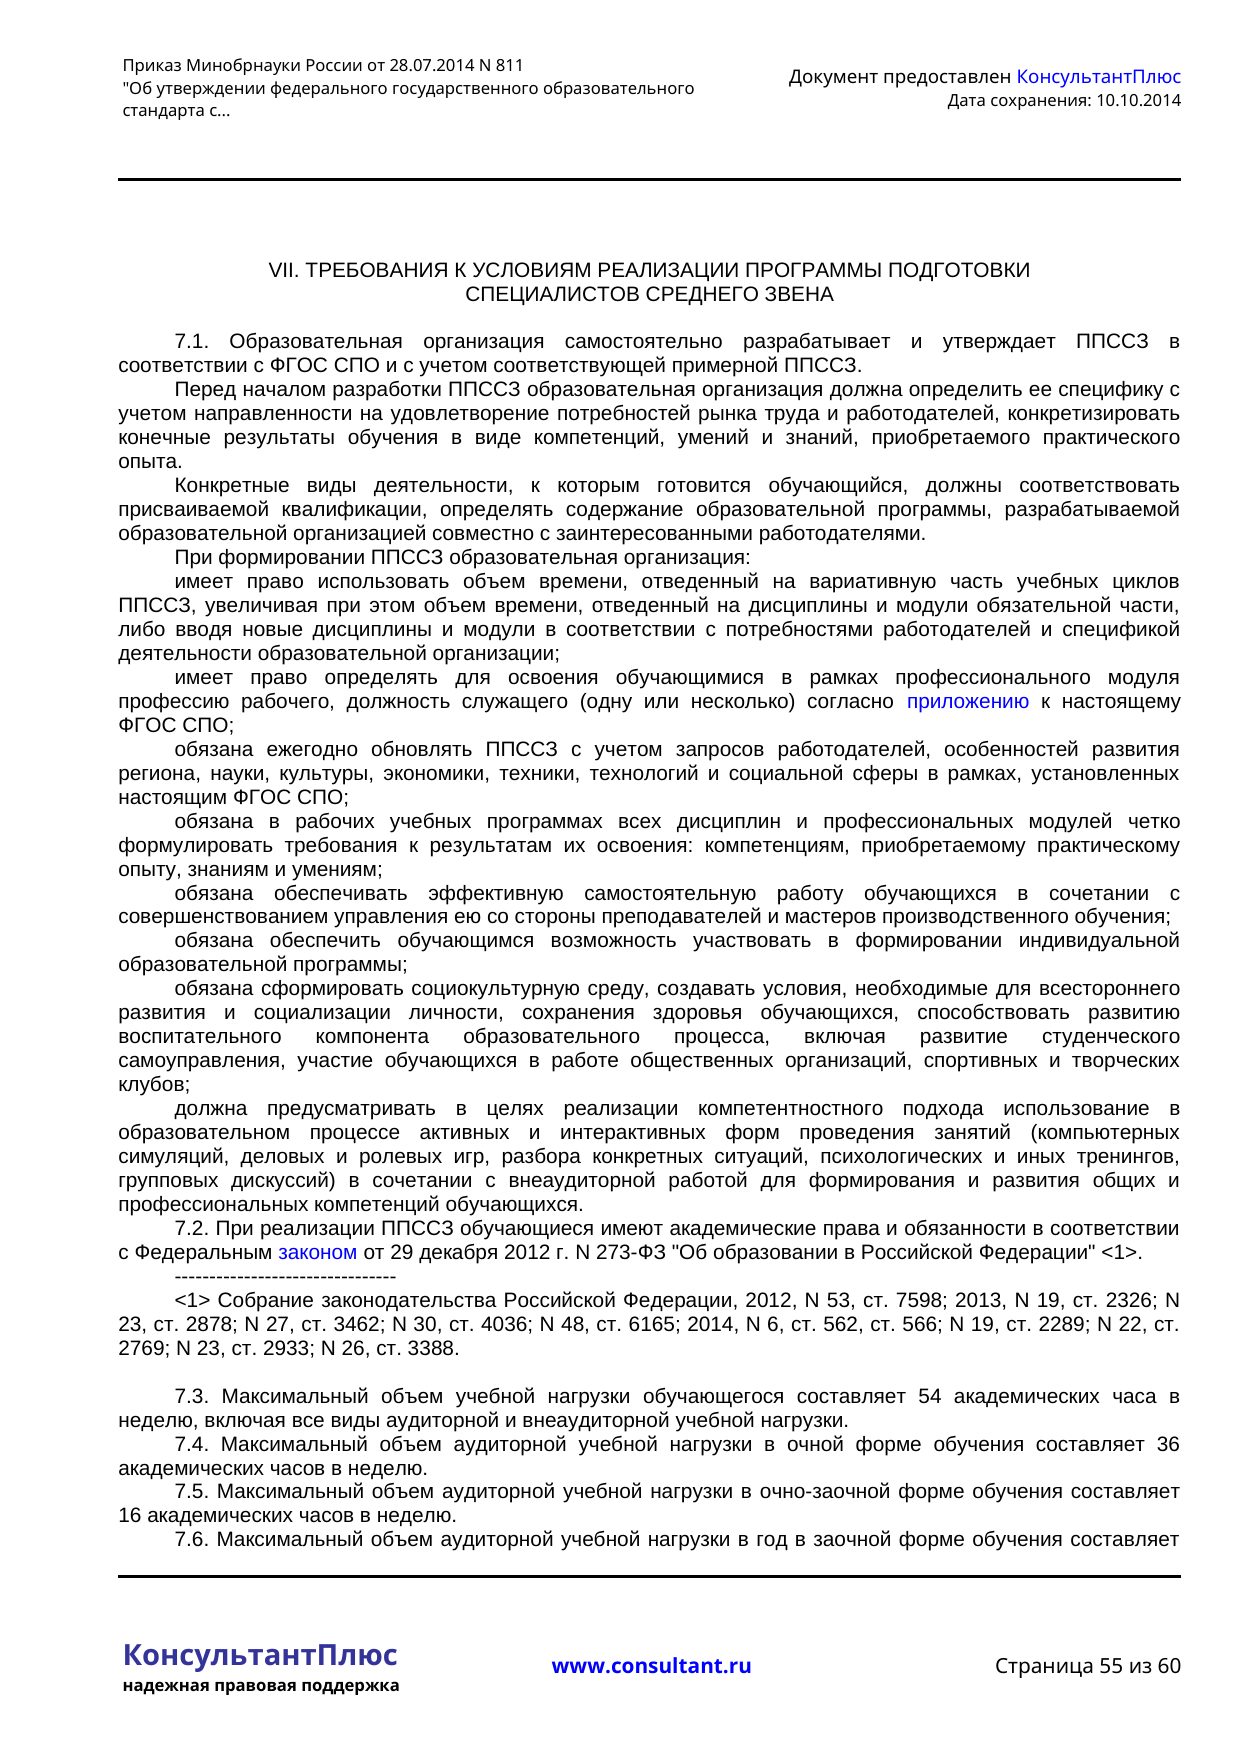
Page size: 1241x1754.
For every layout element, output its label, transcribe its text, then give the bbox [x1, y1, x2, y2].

text должна предусматривать в целях реализации компетентностного подхода использование в образовательном процессе активных и интерактивных форм проведения занятий (компьютерных симуляций, деловых и ролевых игр, разбора конкретных ситуаций, психологических и иных тренингов, групповых дискуссий) в сочетании с внеаудиторной работой для формирования и развития общих и профессиональных компетенций обучающихся. [118, 1096, 1181, 1216]
text обязана в рабочих учебных программах всех дисциплин и профессиональных модулей четко формулировать требования к результатам их освоения: компетенциям, приобретаемому практическому опыту, знаниям и умениям; [118, 808, 1181, 880]
text обязана ежегодно обновлять ППССЗ с учетом запросов работодателей, особенностей развития региона, науки, культуры, экономики, техники, технологий и социальной сферы в рамках, установленных настоящим ФГОС СПО; [118, 737, 1181, 808]
text -------------------------------- [118, 1264, 1181, 1288]
text Перед началом разработки ППССЗ образовательная организация должна определить ее специфику с учетом направленности на удовлетворение потребностей рынка труда и работодателей, конкретизировать конечные результаты обучения в виде компетенций, умений и знаний, приобретаемого практического опыта. [118, 377, 1181, 473]
text 7.5. Максимальный объем аудиторной учебной нагрузки в очно-заочной форме обучения составляет 16 академических часов в неделю. [118, 1479, 1181, 1527]
text <1> Собрание законодательства Российской Федерации, 2012, N 53, ст. 7598; 2013, N 19, ст. 2326; N 23, ст. 2878; N 27, ст. 3462; N 30, ст. 4036; N 48, ст. 6165; 2014, N 6, ст. 562, ст. 566; N 19, ст. 2289; N 22, ст. 2769; N 23, ст. 2933; N 26, ст. 3388. [118, 1288, 1181, 1359]
text 7.3. Максимальный объем учебной нагрузки обучающегося составляет 54 академических часа в неделю, включая все виды аудиторной и внеаудиторной учебной нагрузки. [118, 1383, 1181, 1431]
text Конкретные виды деятельности, к которым готовится обучающийся, должны соответствовать присваиваемой квалификации, определять содержание образовательной программы, разрабатываемой образовательной организацией совместно с заинтересованными работодателями. [118, 473, 1181, 545]
text обязана сформировать социокультурную среду, создавать условия, необходимые для всестороннего развития и социализации личности, сохранения здоровья обучающихся, способствовать развитию воспитательного компонента образовательного процесса, включая развитие студенческого самоуправления, участие обучающихся в работе общественных организаций, спортивных и творческих клубов; [118, 976, 1181, 1096]
text 7.1. Образовательная организация самостоятельно разрабатывает и утверждает ППССЗ в соответствии с ФГОС СПО и с учетом соответствующей примерной ППССЗ. [118, 329, 1181, 377]
text СПЕЦИАЛИСТОВ СРЕДНЕГО ЗВЕНА [118, 281, 1181, 305]
text имеет право определять для освоения обучающимися в рамках профессионального модуля профессию рабочего, должность служащего (одну или несколько) согласно приложению к настоящему ФГОС СПО; [118, 665, 1181, 737]
text 7.4. Максимальный объем аудиторной учебной нагрузки в очной форме обучения составляет 36 академических часов в неделю. [118, 1431, 1181, 1479]
text VII. ТРЕБОВАНИЯ К УСЛОВИЯМ РЕАЛИЗАЦИИ ПРОГРАММЫ ПОДГОТОВКИ [118, 257, 1181, 281]
text имеет право использовать объем времени, отведенный на вариативную часть учебных циклов ППССЗ, увеличивая при этом объем времени, отведенный на дисциплины и модули обязательной части, либо вводя новые дисциплины и модули в соответствии с потребностями работодателей и спецификой деятельности образовательной организации; [118, 569, 1181, 665]
text 7.2. При реализации ППССЗ обучающиеся имеют академические права и обязанности в соответствии с Федеральным законом от 29 декабря 2012 г. N 273-ФЗ "Об образовании в Российской Федерации" <1>. [118, 1216, 1181, 1264]
text обязана обеспечивать эффективную самостоятельную работу обучающихся в сочетании с совершенствованием управления ею со стороны преподавателей и мастеров производственного обучения; [118, 880, 1181, 928]
text При формировании ППССЗ образовательная организация: [118, 545, 1181, 569]
text обязана обеспечить обучающимся возможность участвовать в формировании индивидуальной образовательной программы; [118, 928, 1181, 976]
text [118, 1527, 1181, 1551]
